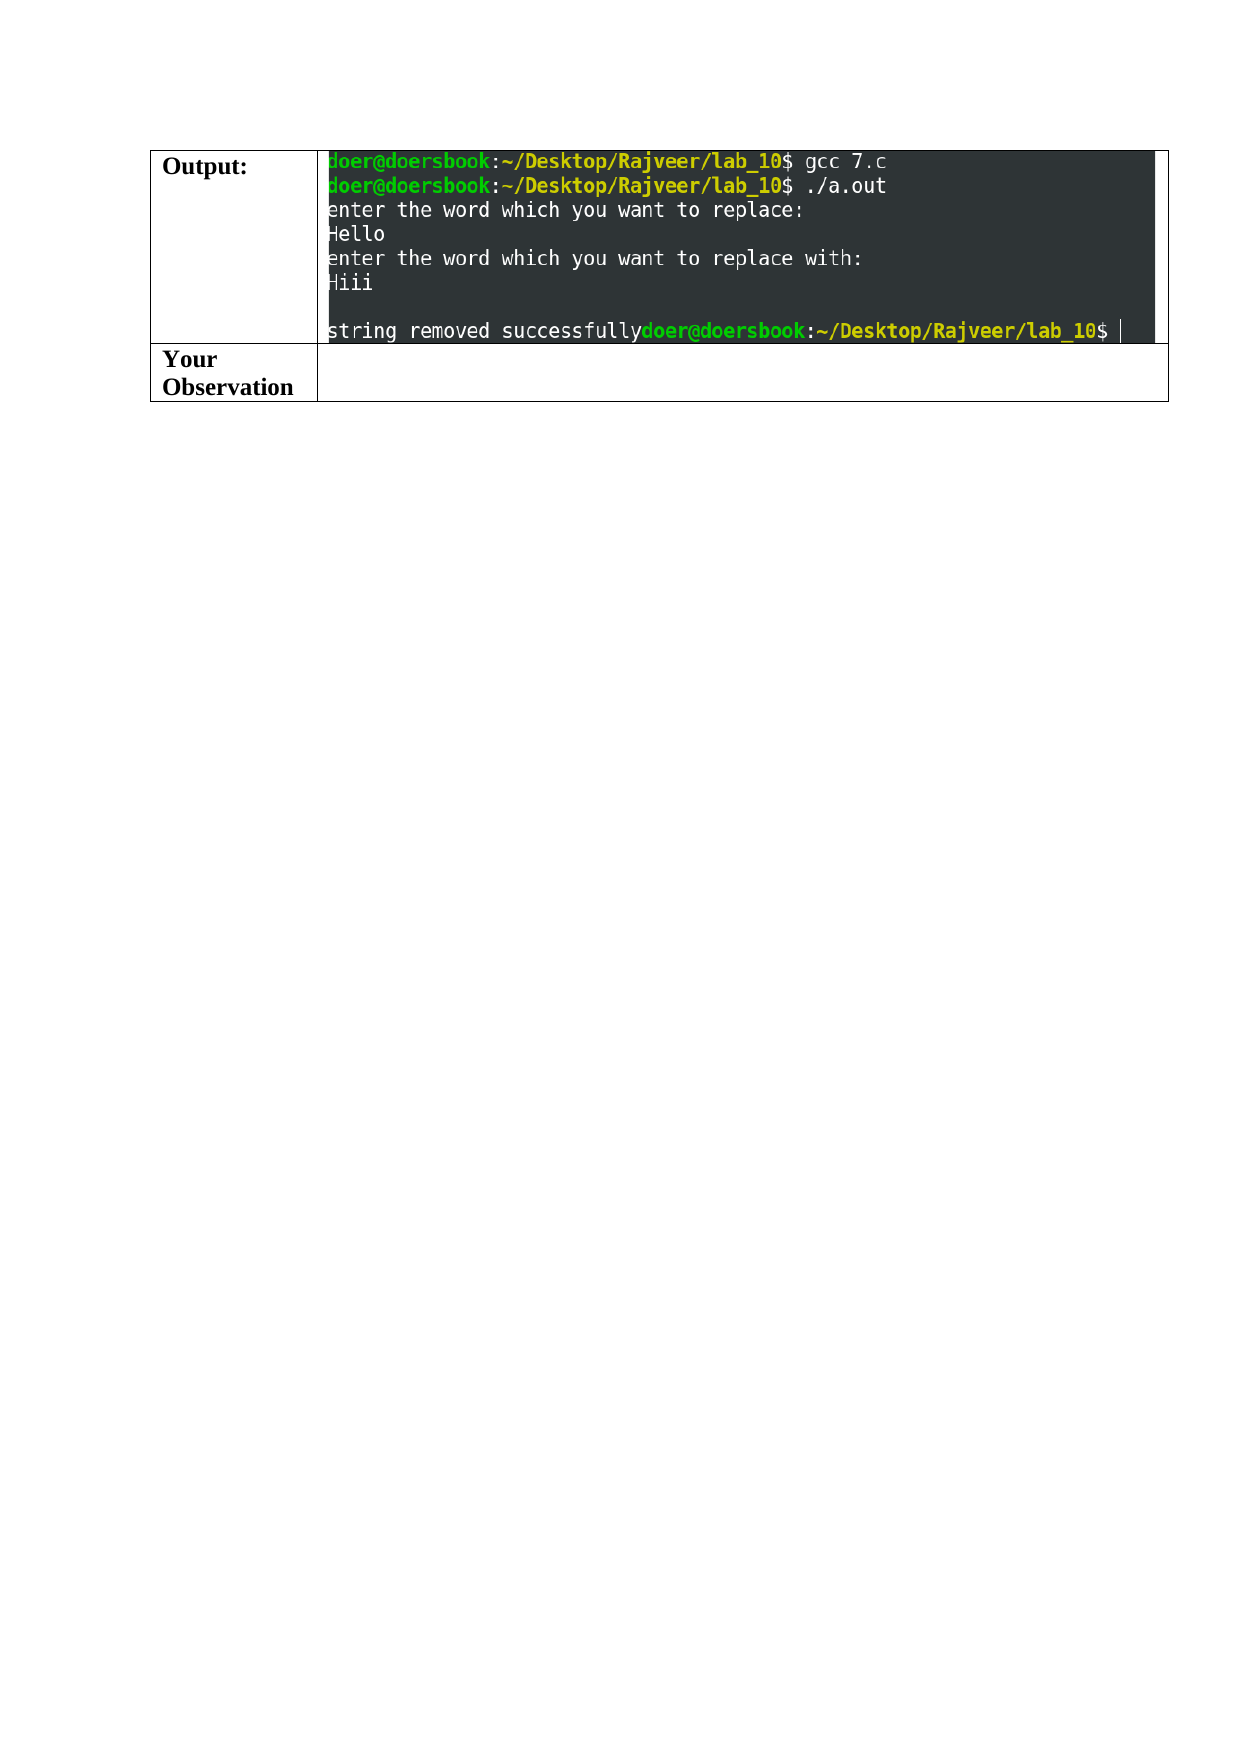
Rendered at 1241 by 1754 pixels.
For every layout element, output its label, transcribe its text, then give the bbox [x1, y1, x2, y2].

table_cell Output: [151, 151, 317, 343]
picture [328, 151, 1156, 343]
table_cell [318, 344, 1168, 401]
table_cell [1156, 151, 1168, 343]
table_cell [318, 151, 328, 343]
table_cell Your Observation [151, 344, 317, 401]
